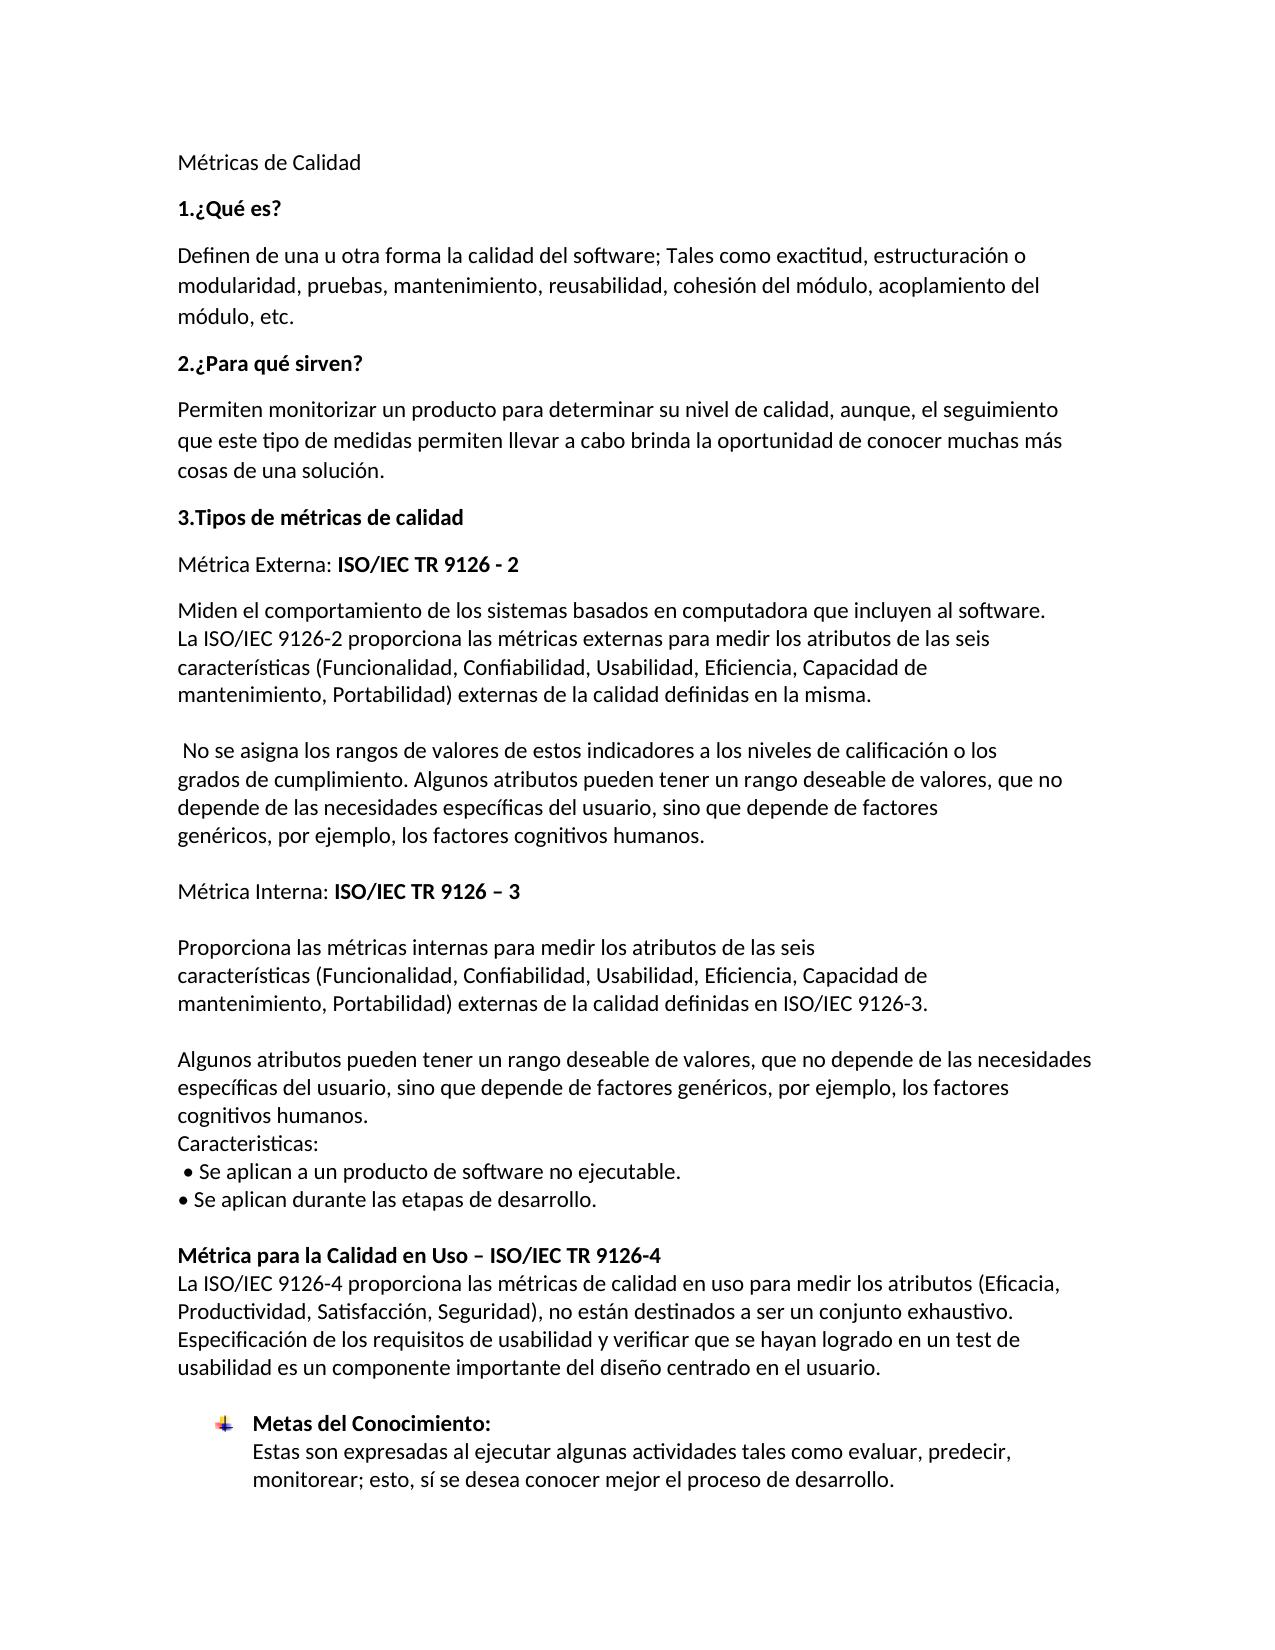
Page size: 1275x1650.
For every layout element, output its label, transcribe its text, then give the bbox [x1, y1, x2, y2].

list monitorear; esto, sí se desea conocer mejor el proceso de desarrollo. [252, 1465, 1098, 1493]
text características (Funcionalidad, Confiabilidad, Usabilidad, Eficiencia, Capacidad de [177, 653, 1098, 681]
text Definen de una u otra forma la calidad del software; Tales como exactitud, estructuración o modularidad, pruebas, mantenimiento, reusabilidad, cohesión del módulo, acoplamiento del módulo, etc. [177, 241, 1098, 330]
text Métrica para la Calidad en Uso – ISO/IEC TR 9126-4 [177, 1241, 1098, 1269]
text mantenimiento, Portabilidad) externas de la calidad definidas en ISO/IEC 9126-3. [177, 989, 1098, 1017]
text grados de cumplimiento. Algunos atributos pueden tener un rango deseable de valores, que no [177, 765, 1098, 793]
text Algunos atributos pueden tener un rango deseable de valores, que no depende de las necesidades específicas del usuario, sino que depende de factores genéricos, por ejemplo, los factores cognitivos humanos. [177, 1045, 1098, 1129]
text características (Funcionalidad, Confiabilidad, Usabilidad, Eficiencia, Capacidad de [177, 961, 1098, 989]
picture [215, 1414, 233, 1432]
text mantenimiento, Portabilidad) externas de la calidad definidas en la misma. [177, 681, 1098, 709]
text 2.¿Para qué sirven? [177, 349, 1098, 377]
text • Se aplican durante las etapas de desarrollo. [177, 1185, 1098, 1213]
text Métrica Externa: ISO/IEC TR 9126 - 2 [177, 550, 1098, 578]
text Miden el comportamiento de los sistemas basados en computadora que incluyen al software. [177, 597, 1098, 624]
list Estas son expresadas al ejecutar algunas actividades tales como evaluar, predecir, [252, 1437, 1098, 1465]
text Proporciona las métricas internas para medir los atributos de las seis [177, 933, 1098, 961]
text 1.¿Qué es? [177, 194, 1098, 222]
text Métrica Interna: ISO/IEC TR 9126 – 3 [177, 877, 1098, 905]
text No se asigna los rangos de valores de estos indicadores a los niveles de calificación o los [177, 737, 1098, 765]
text Caracteristicas: [177, 1129, 1098, 1157]
text Métricas de Calidad [177, 148, 1098, 176]
text • Se aplican a un producto de software no ejecutable. [177, 1157, 1098, 1185]
text 3.Tipos de métricas de calidad [177, 503, 1098, 531]
text La ISO/IEC 9126-2 proporciona las métricas externas para medir los atributos de las seis [177, 624, 1098, 653]
list Metas del Conocimiento: [215, 1409, 1098, 1437]
text Permiten monitorizar un producto para determinar su nivel de calidad, aunque, el seguimiento que este tipo de medidas permiten llevar a cabo brinda la oportunidad de conocer muchas más cosas de una solución. [177, 396, 1098, 484]
text La ISO/IEC 9126-4 proporciona las métricas de calidad en uso para medir los atributos (Eficacia, Productividad, Satisfacción, Seguridad), no están destinados a ser un conjunto exhaustivo. Especificación de los requisitos de usabilidad y verificar que se hayan logrado en un test de usabilidad es un componente importante del diseño centrado en el usuario. [177, 1269, 1098, 1381]
text depende de las necesidades específicas del usuario, sino que depende de factores [177, 793, 1098, 821]
text genéricos, por ejemplo, los factores cognitivos humanos. [177, 821, 1098, 849]
